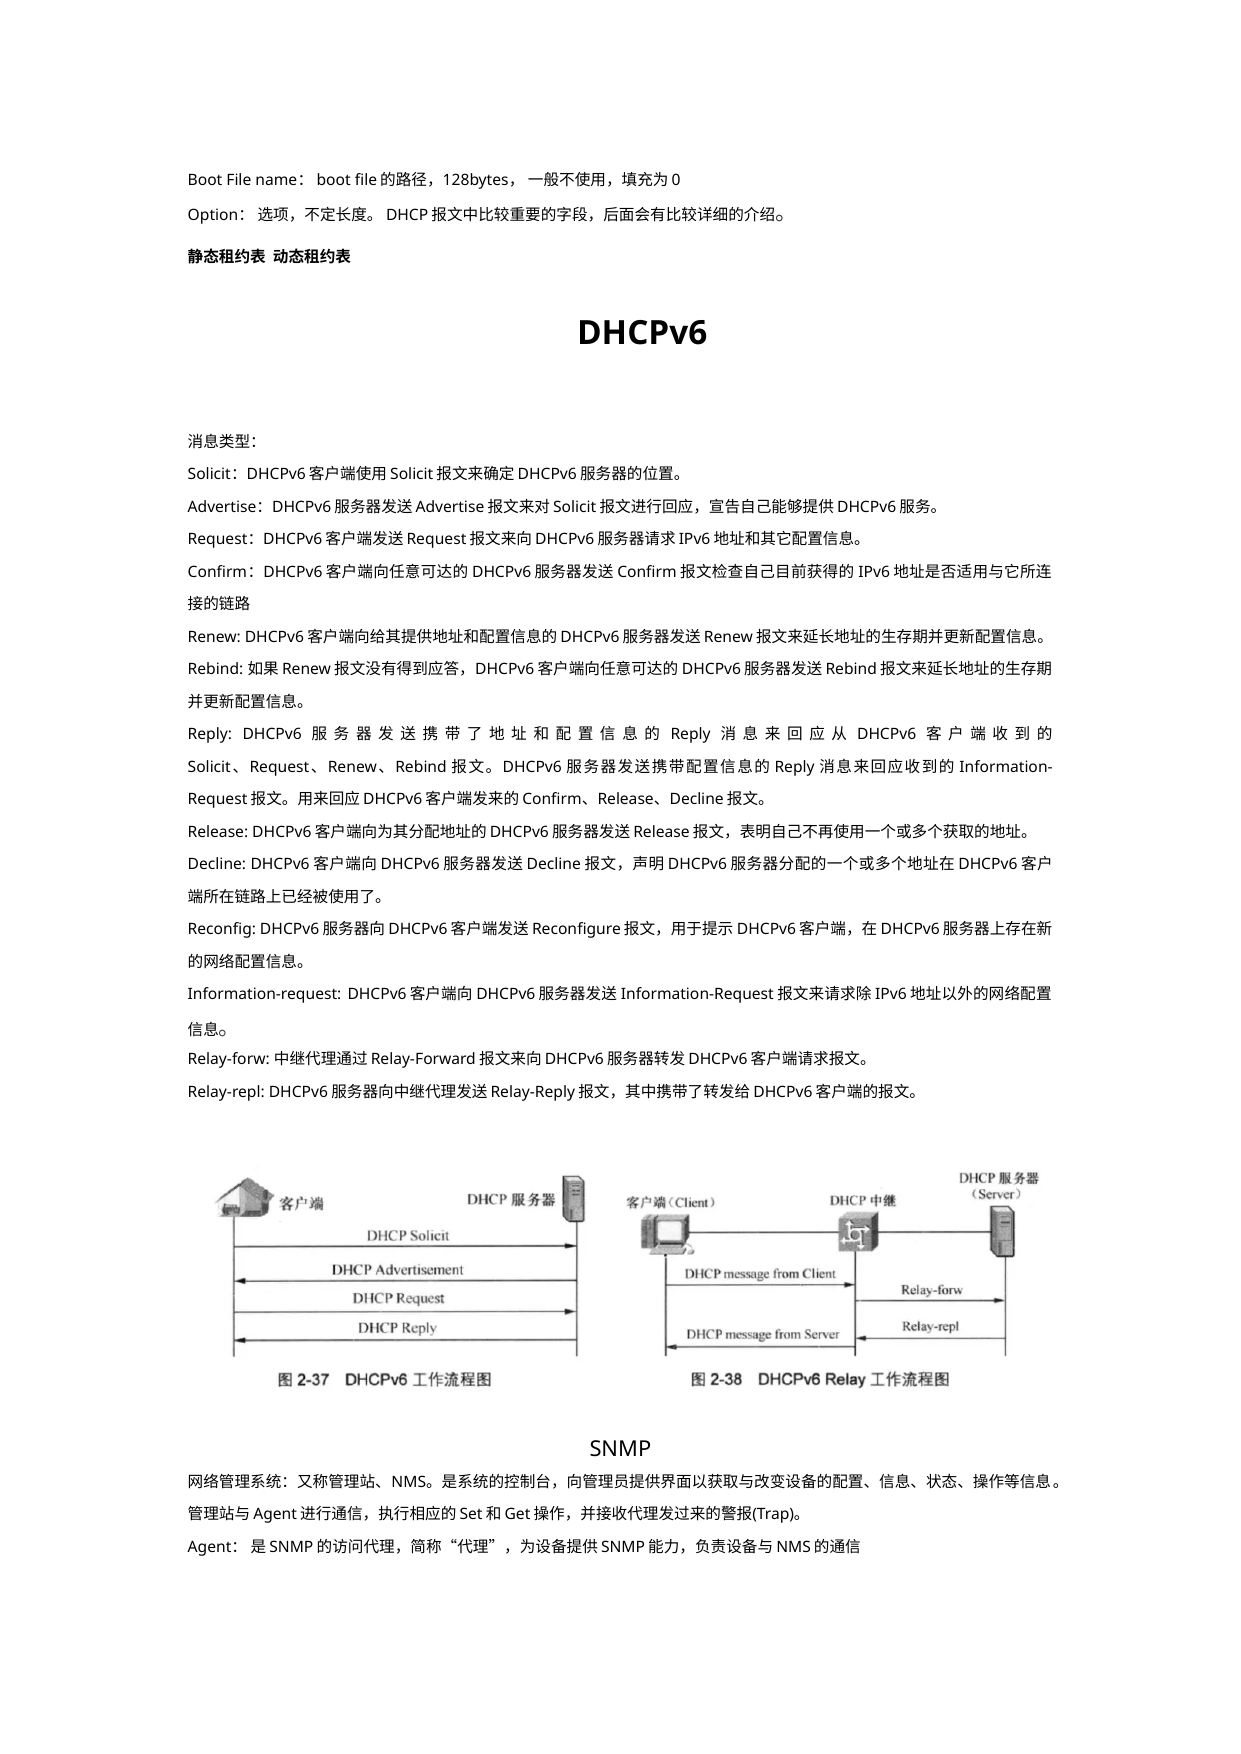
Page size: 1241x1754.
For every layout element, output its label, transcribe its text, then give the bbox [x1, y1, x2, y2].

text Confirm：DHCPv6客户端向任意可达的DHCPv6服务器发送Confirm报文检查自己目前获得的IPv6地址是否适用与它所连接的链路 [187, 554, 1053, 619]
text SNMP [187, 1432, 1053, 1464]
text Relay-repl: DHCPv6服务器向中继代理发送Relay-Reply报文，其中携带了转发给DHCPv6客户端的报文。 [187, 1074, 1053, 1107]
text Advertise：DHCPv6服务器发送Advertise报文来对Solicit报文进行回应，宣告自己能够提供DHCPv6服务。 [187, 489, 1053, 522]
text 静态租约表 动态租约表 [187, 239, 1053, 272]
text Rebind: 如果Renew报文没有得到应答，DHCPv6客户端向任意可达的DHCPv6服务器发送Rebind报文来延长地址的生存期并更新配置信息。 [187, 652, 1053, 717]
text Agent： 是SNMP的访问代理，简称“代理”，为设备提供SNMP能力，负责设备与NMS的通信 [187, 1529, 1053, 1562]
text Request：DHCPv6客户端发送Request报文来向DHCPv6服务器请求IPv6地址和其它配置信息。 [187, 522, 1053, 554]
text Relay-forw: 中继代理通过Relay-Forward报文来向DHCPv6服务器转发DHCPv6客户端请求报文。 [187, 1042, 1053, 1074]
text 消息类型： [187, 424, 1053, 457]
text Solicit：DHCPv6客户端使用Solicit报文来确定DHCPv6服务器的位置。 [187, 457, 1053, 489]
text Information-request: DHCPv6客户端向DHCPv6服务器发送Information-Request报文来请求除IPv6地址以外的网络配置信息。 [187, 977, 1053, 1042]
text Decline: DHCPv6客户端向DHCPv6服务器发送Decline报文，声明DHCPv6服务器分配的一个或多个地址在DHCPv6客户端所在链路上已经被使用了。 [187, 847, 1053, 912]
text 网络管理系统：又称管理站、NMS。是系统的控制台，向管理员提供界面以获取与改变设备的配置、信息、状态、操作等信息。管理站与Agent进行通信，执行相应的Set和Get操作，并接收代理发过来的警报(Trap)。 [187, 1464, 1053, 1529]
picture [187, 1139, 1053, 1400]
text Reply: DHCPv6服务器发送携带了地址和配置信息的Reply消息来回应从DHCPv6客户端收到的Solicit、Request、Renew、Rebind报文。DHCPv6服务器发送携带配置信息的Reply消息来回应收到的Information-Request报文。用来回应DHCPv6客户端发来的Confirm、Release、Decline报文。 [187, 717, 1053, 814]
text Release: DHCPv6客户端向为其分配地址的DHCPv6服务器发送Release报文，表明自己不再使用一个或多个获取的地址。 [187, 814, 1053, 847]
text Reconfig: DHCPv6服务器向DHCPv6客户端发送Reconfigure报文，用于提示DHCPv6客户端，在DHCPv6服务器上存在新的网络配置信息。 [187, 912, 1053, 977]
text Renew: DHCPv6客户端向给其提供地址和配置信息的DHCPv6服务器发送Renew报文来延长地址的生存期并更新配置信息。 [187, 619, 1053, 652]
subtitle DHCPv6 [187, 299, 1053, 364]
